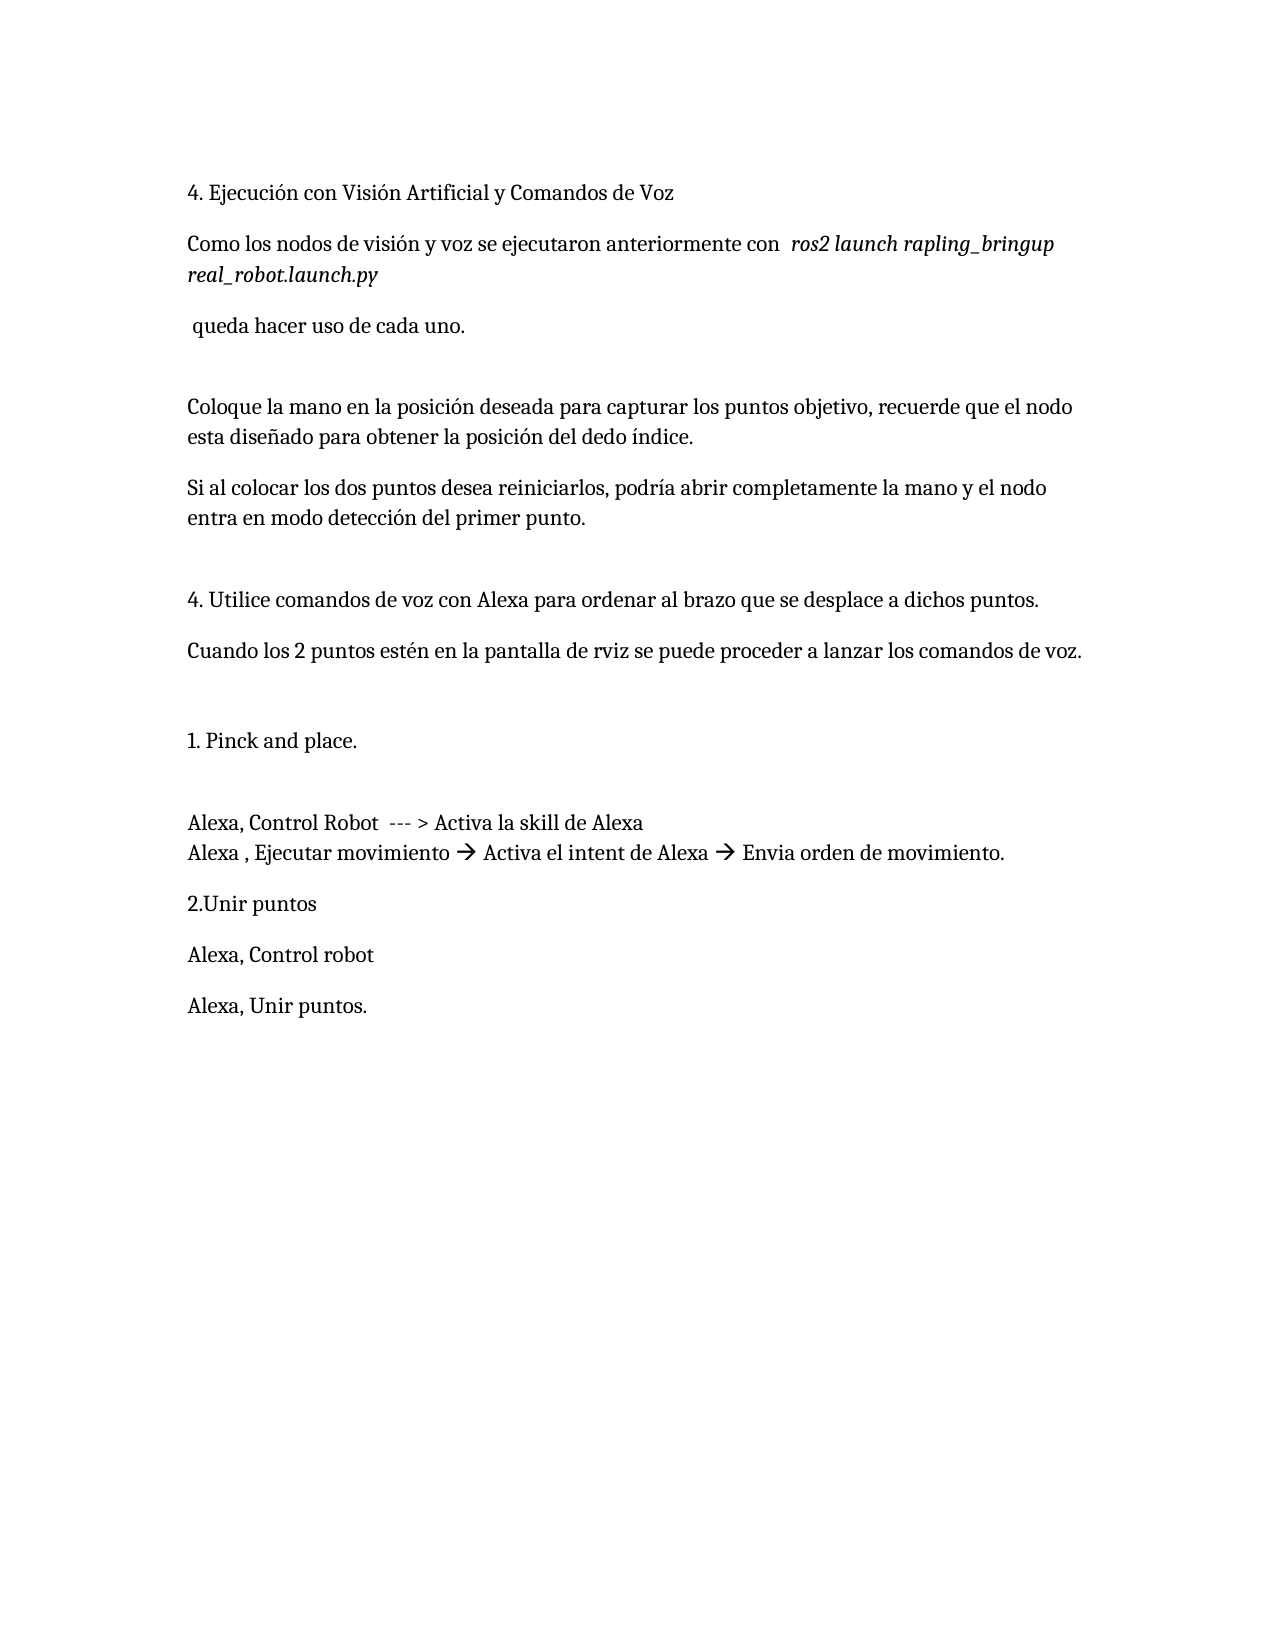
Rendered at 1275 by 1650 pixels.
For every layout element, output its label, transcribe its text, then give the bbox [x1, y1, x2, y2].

text queda hacer uso de cada uno. [187, 312, 1087, 339]
text Alexa, Control robot [187, 942, 1087, 968]
text 4. Utilice comandos de voz con Alexa para ordenar al brazo que se desplace a dichos puntos. [187, 556, 1087, 613]
text Cuando los 2 puntos estén en la pantalla de rviz se puede proceder a lanzar los comandos de voz. 1. Pinck and place. [187, 637, 1087, 754]
text Alexa, Unir puntos. [187, 993, 1087, 1019]
text Como los nodos de visión y voz se ejecutaron anteriormente con ros2 launch rapling_bringup real_robot.launch.py [187, 231, 1087, 288]
text 4. Ejecución con Visión Artificial y Comandos de Voz [187, 150, 1087, 207]
text Alexa, Control Robot --- > Activa la skill de Alexa Alexa , Ejecutar movimiento Activa el intent de Alexa Envia orden de movimiento. [187, 779, 1087, 866]
text Coloque la mano en la posición deseada para capturar los puntos objetivo, recuerde que el nodo esta diseñado para obtener la posición del dedo índice. [187, 363, 1087, 450]
text 2.Unir puntos [187, 891, 1087, 917]
text Si al colocar los dos puntos desea reiniciarlos, podría abrir completamente la mano y el nodo entra en modo detección del primer punto. [187, 475, 1087, 532]
